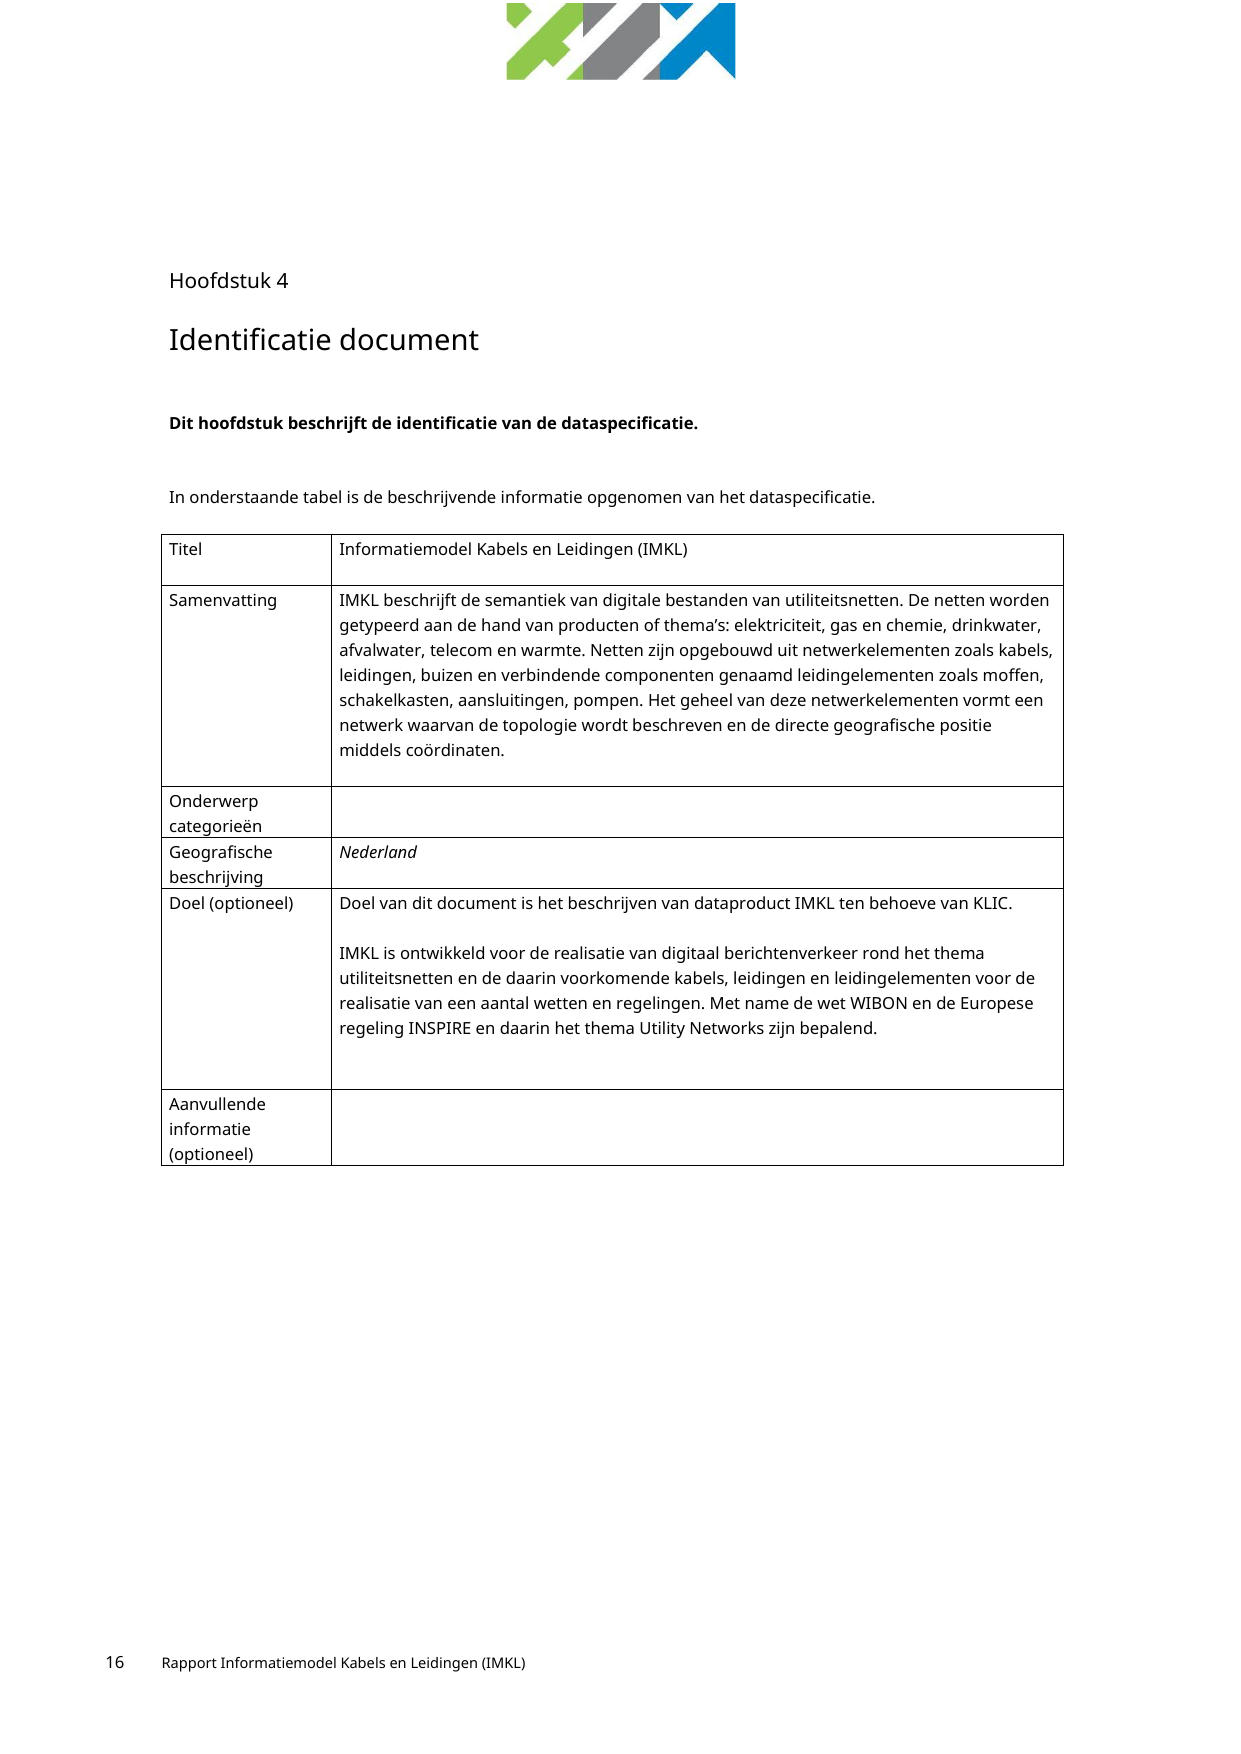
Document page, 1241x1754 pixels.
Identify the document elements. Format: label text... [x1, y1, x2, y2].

table_cell Onderwerp categorieën [162, 787, 331, 837]
table_cell Doel van dit document is het beschrijven van dataproduct IMKL ten behoeve van KLIC. IMKL is ontwikkeld voor de realisatie van digitaal berichtenverkeer rond het thema utiliteitsnetten en de daarin voorkomende kabels, leidingen en leidingelementen voor de realisatie van een aantal wetten en regelingen. Met name de wet WIBON en de Europese regeling INSPIRE en daarin het thema Utility Networks zijn bepalend. [332, 889, 1063, 1089]
table_cell Samenvatting [162, 586, 331, 786]
table_cell [332, 787, 1063, 837]
table_cell Nederland [332, 838, 1063, 888]
text In onderstaande tabel is de beschrijvende informatie opgenomen van het dataspecificatie. [169, 484, 1071, 509]
table_cell Doel (optioneel) [162, 889, 331, 1089]
text Dit hoofdstuk beschrijft de identificatie van de dataspecificatie. [169, 409, 1071, 434]
table_cell [332, 1090, 1063, 1165]
table_cell IMKL beschrijft de semantiek van digitale bestanden van utiliteitsnetten. De netten worden getypeerd aan de hand van producten of thema’s: elektriciteit, gas en chemie, drinkwater, afvalwater, telecom en warmte. Netten zijn opgebouwd uit netwerkelementen zoals kabels, leidingen, buizen en verbindende componenten genaamd leidingelementen zoals moffen, schakelkasten, aansluitingen, pompen. Het geheel van deze netwerkelementen vormt een netwerk waarvan de topologie wordt beschreven en de directe geografische positie middels coördinaten. [332, 586, 1063, 786]
text Identificatie document [169, 319, 1071, 359]
table_cell Aanvullende informatie (optioneel) [162, 1090, 331, 1165]
picture [677, 50, 736, 80]
table_header Informatiemodel Kabels en Leidingen (IMKL) [332, 535, 1063, 585]
picture [506, 3, 718, 80]
table_cell Geografische beschrijving [162, 838, 331, 888]
table_header Titel [162, 535, 331, 585]
